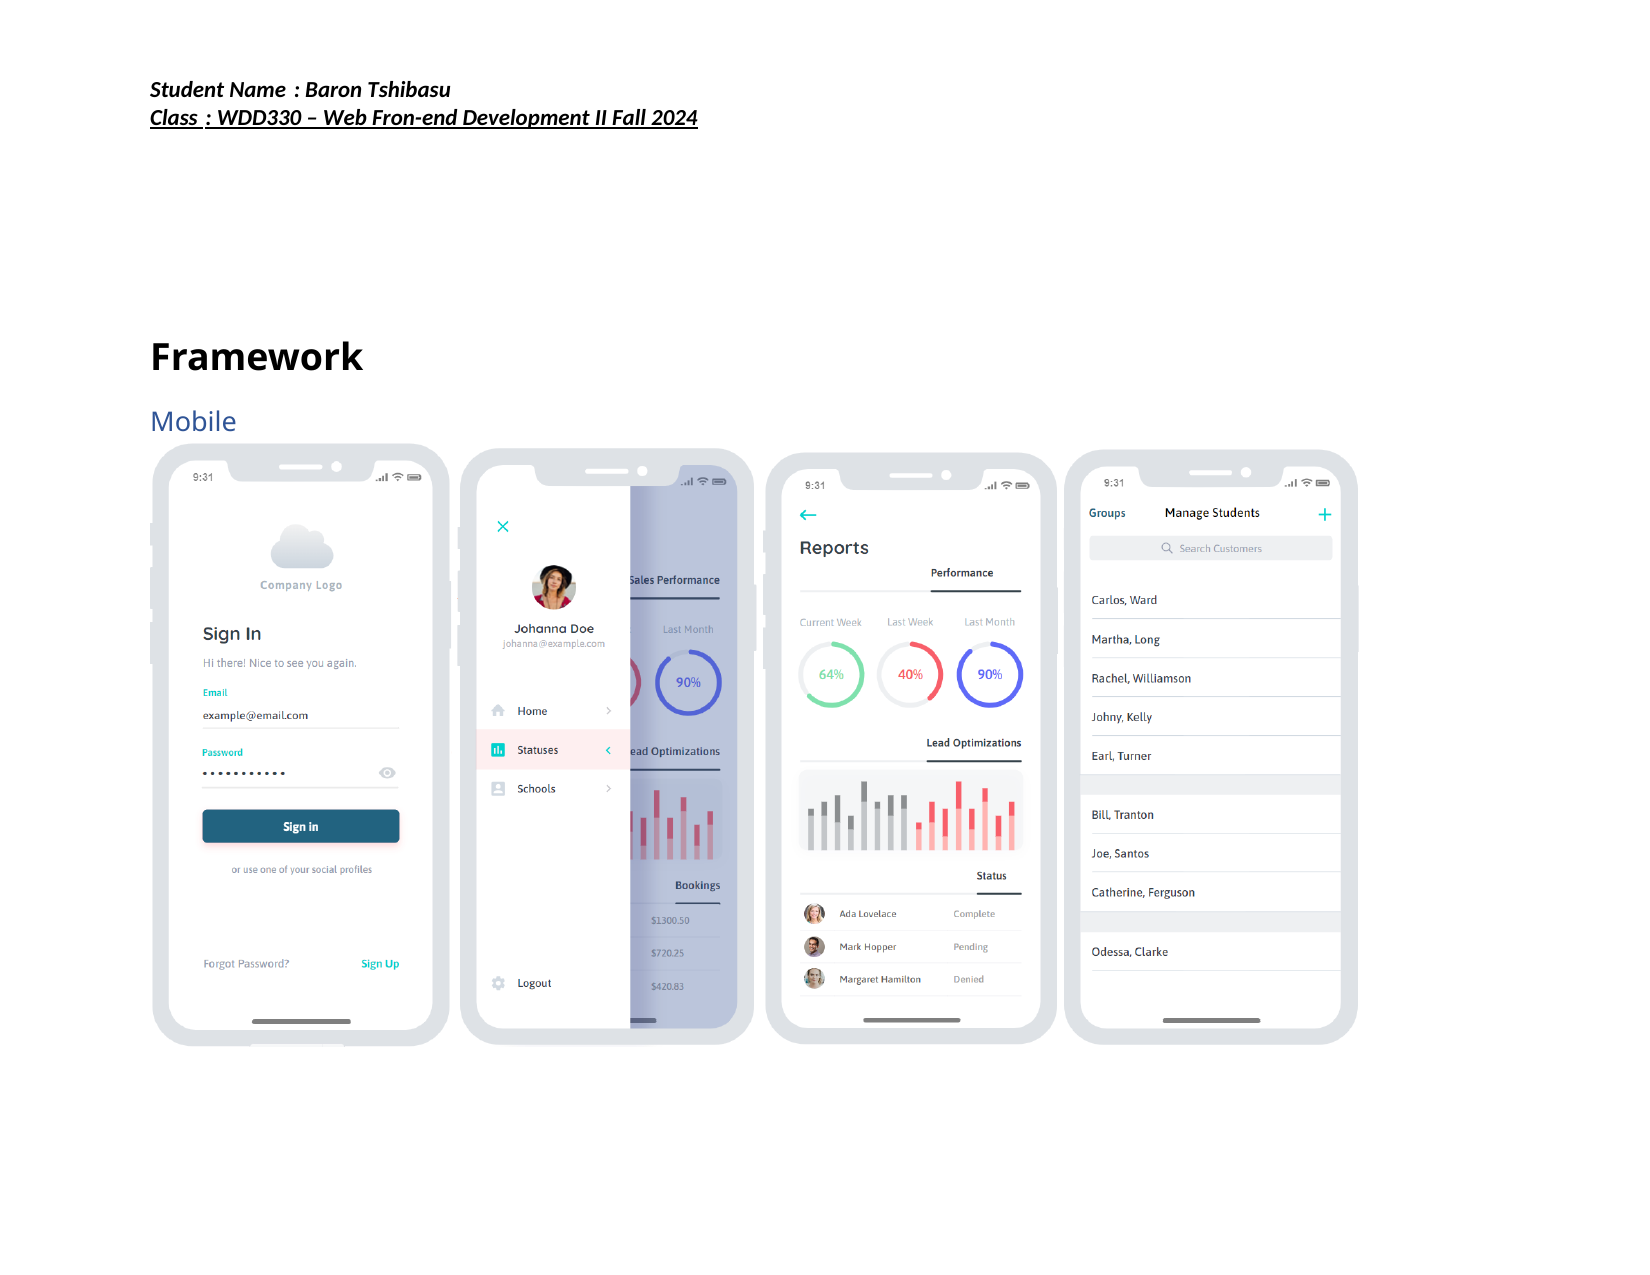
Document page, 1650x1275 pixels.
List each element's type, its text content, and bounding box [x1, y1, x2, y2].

picture [1063, 448, 1359, 1047]
picture [457, 446, 758, 1047]
subtitle Mobile [150, 402, 1519, 439]
picture [150, 442, 452, 1047]
picture [763, 451, 1058, 1047]
text Framework [150, 331, 1519, 382]
